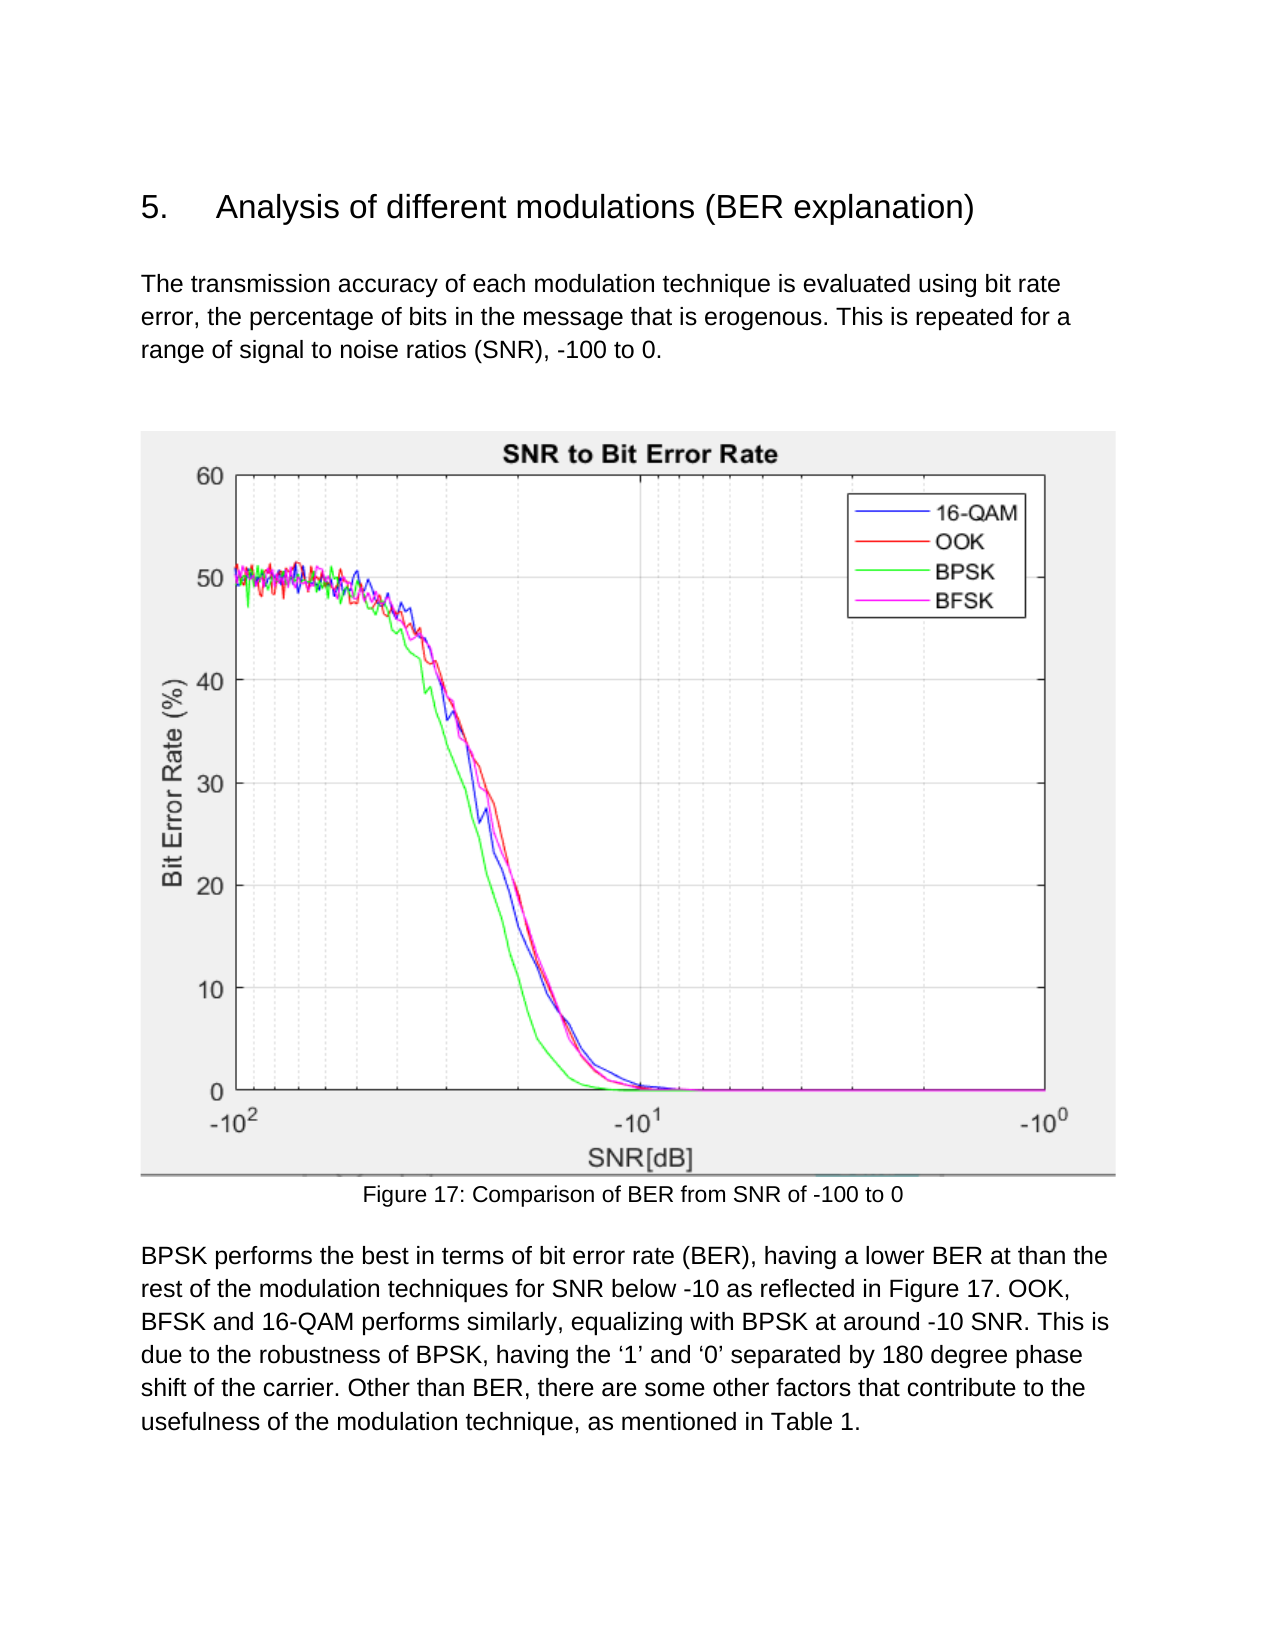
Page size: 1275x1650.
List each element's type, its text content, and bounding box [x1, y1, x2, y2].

picture [140, 431, 1116, 1177]
subtitle 5. Analysis of different modulations (BER explanation) [141, 187, 1125, 226]
text The transmission accuracy of each modulation technique is evaluated using bit rate error, the percentage of bits in the message that is erogenous. This is repeated for a range of signal to noise ratios (SNR), -100 to 0. [141, 269, 1125, 363]
text BPSK performs the best in terms of bit error rate (BER), having a lower BER at than the rest of the modulation techniques for SNR below -10 as reflected in Figure 17. OOK, BFSK and 16-QAM performs similarly, equalizing with BPSK at around -10 SNR. This is due to the robustness of BPSK, having the ‘1’ and ‘0’ separated by 180 degree phase shift of the carrier. Other than BER, there are some other factors that contribute to the usefulness of the modulation technique, as mentioned in Table 1. [141, 1241, 1125, 1435]
text Figure 17: Comparison of BER from SNR of -100 to 0 [141, 1181, 1125, 1207]
